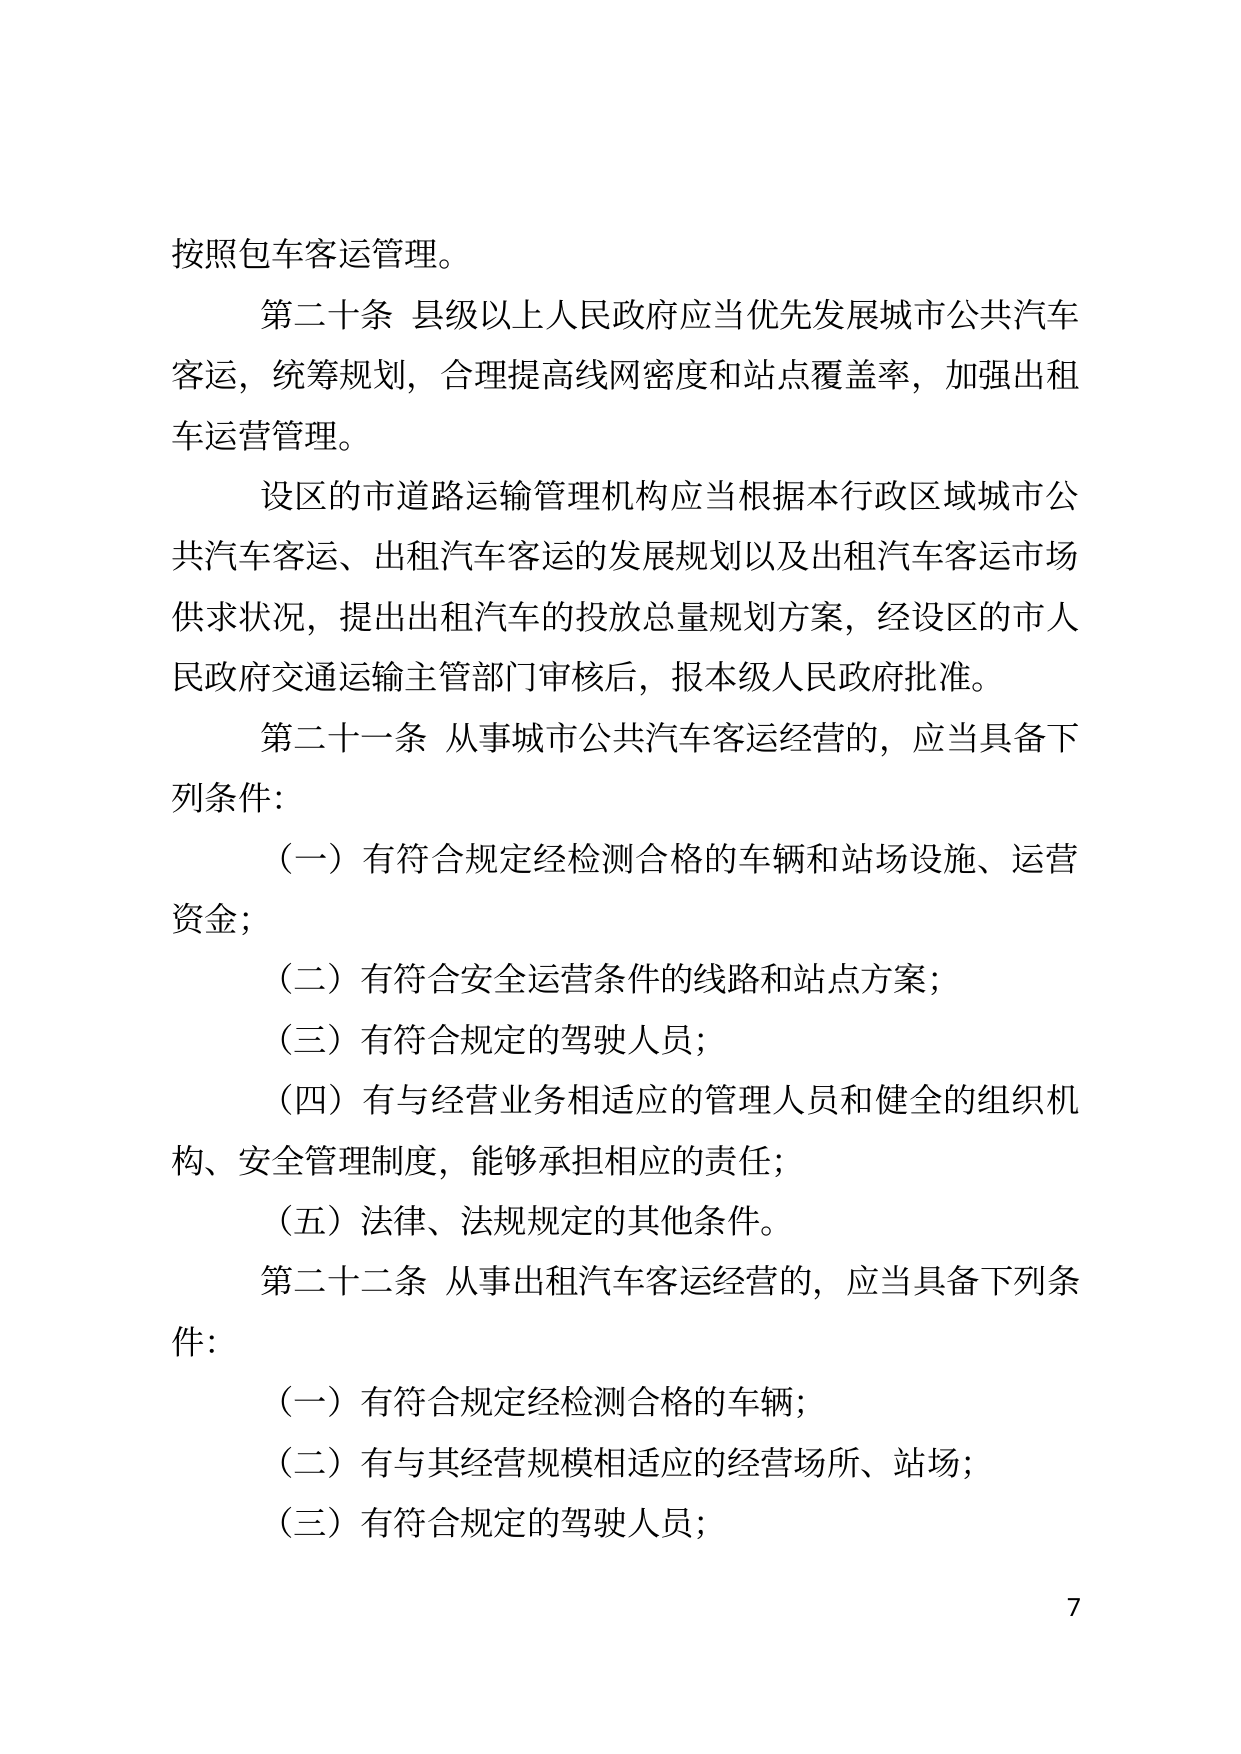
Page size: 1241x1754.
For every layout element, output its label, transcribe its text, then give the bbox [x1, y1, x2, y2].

text （五）法律、法规规定的其他条件。 [171, 1185, 1081, 1246]
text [171, 218, 1081, 279]
text 第二十条 县级以上人民政府应当优先发展城市公共汽车客运，统筹规划，合理提高线网密度和站点覆盖率，加强出租车运营管理。 [171, 279, 1081, 460]
text （一）有符合规定经检测合格的车辆和站场设施、运营资金； [171, 823, 1081, 943]
text （二）有与其经营规模相适应的经营场所、站场； [171, 1427, 1081, 1487]
text 第二十一条 从事城市公共汽车客运经营的，应当具备下列条件： [171, 702, 1081, 823]
text 设区的市道路运输管理机构应当根据本行政区域城市公共汽车客运、出租汽车客运的发展规划以及出租汽车客运市场供求状况，提出出租汽车的投放总量规划方案，经设区的市人民政府交通运输主管部门审核后，报本级人民政府批准。 [171, 460, 1081, 702]
text （三）有符合规定的驾驶人员； [171, 1487, 1081, 1548]
text （一）有符合规定经检测合格的车辆； [171, 1366, 1081, 1427]
text （二）有符合安全运营条件的线路和站点方案； [171, 943, 1081, 1004]
text 第二十二条 从事出租汽车客运经营的，应当具备下列条件： [171, 1246, 1081, 1366]
text （三）有符合规定的驾驶人员； [171, 1004, 1081, 1064]
text （四）有与经营业务相适应的管理人员和健全的组织机构、安全管理制度，能够承担相应的责任； [171, 1064, 1081, 1185]
